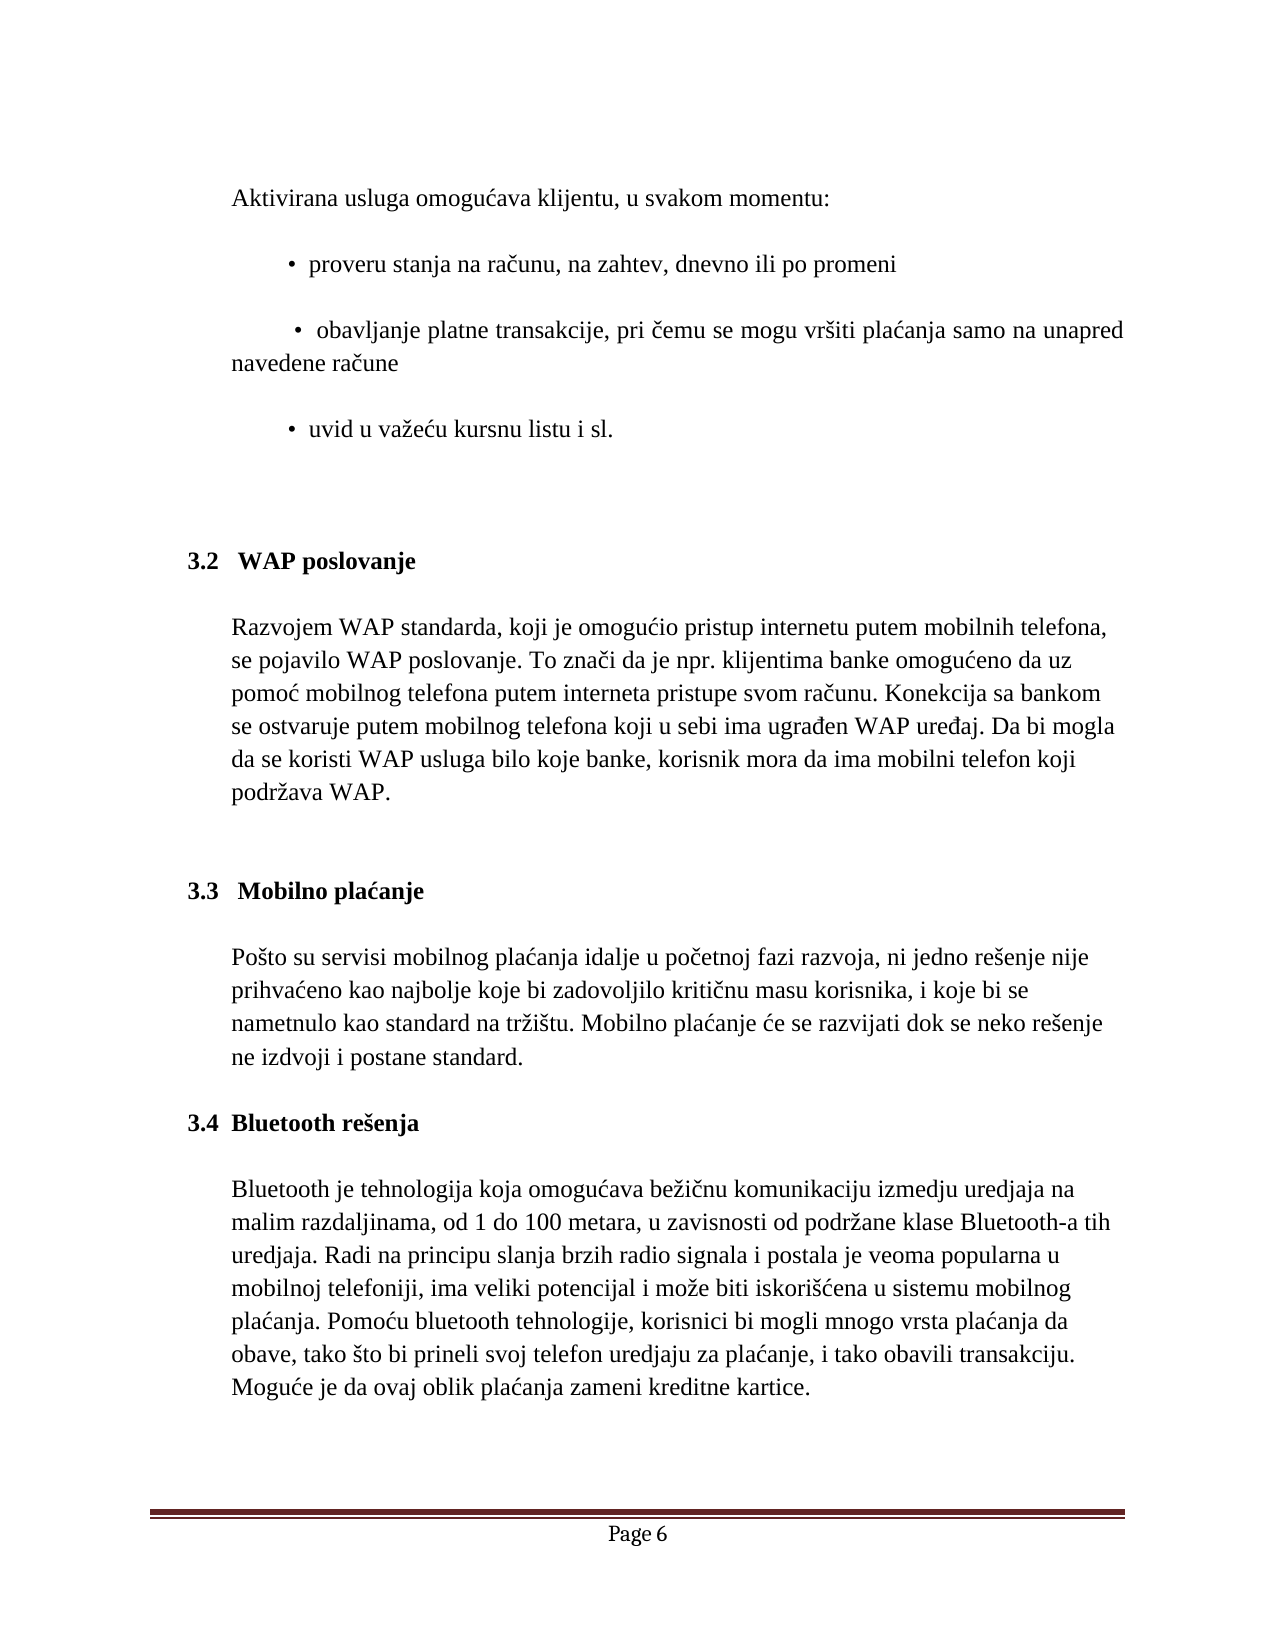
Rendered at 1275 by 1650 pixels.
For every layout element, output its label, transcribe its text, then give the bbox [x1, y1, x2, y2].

list Aktivirana usluga omogućava klijentu, u svakom momentu: [231, 183, 1125, 212]
list Bluetooth je tehnologija koja omogućava bežičnu komunikaciju izmedju uredjaja na malim razdaljinama, od 1 do 100 metara, u zavisnosti od podržane klase Bluetooth-a tih uredjaja. Radi na principu slanja brzih radio signala i postala je veoma popularna u mobilnoj telefoniji, ima veliki potencijal i može biti iskorišćena u sistemu mobilnog plaćanja. Pomoću bluetooth tehnologije, korisnici bi mogli mnogo vrsta plaćanja da obave, tako što bi prineli svoj telefon uredjaju za plaćanje, i tako obavili transakciju. Moguće je da ovaj oblik plaćanja zameni kreditne kartice. [231, 1174, 1125, 1401]
list Mobilno plaćanje [187, 876, 1125, 905]
list • obavljanje platne transakcije, pri čemu se mogu vršiti plaćanja samo na unapred navedene račune [231, 315, 1125, 377]
list WAP poslovanje [187, 546, 1125, 575]
list • uvid u važeću kursnu listu i sl. [231, 414, 1125, 443]
list Bluetooth rešenja [187, 1108, 1125, 1136]
list Razvojem WAP standarda, koji je omogućio pristup internetu putem mobilnih telefona, se pojavilo WAP poslovanje. To znači da je npr. klijentima banke omogućeno da uz pomoć mobilnog telefona putem interneta pristupe svom računu. Konekcija sa bankom se ostvaruje putem mobilnog telefona koji u sebi ima ugrađen WAP uređaj. Da bi mogla da se koristi WAP usluga bilo koje banke, korisnik mora da ima mobilni telefon koji podržava WAP. [231, 612, 1125, 806]
list Pošto su servisi mobilnog plaćanja idalje u početnoj fazi razvoja, ni jedno rešenje nije prihvaćeno kao najbolje koje bi zadovoljilo kritičnu masu korisnika, i koje bi se nametnulo kao standard na tržištu. Mobilno plaćanje će se razvijati dok se neko rešenje ne izdvoji i postane standard. [231, 942, 1125, 1070]
list • proveru stanja na računu, na zahtev, dnevno ili po promeni [231, 249, 1125, 278]
